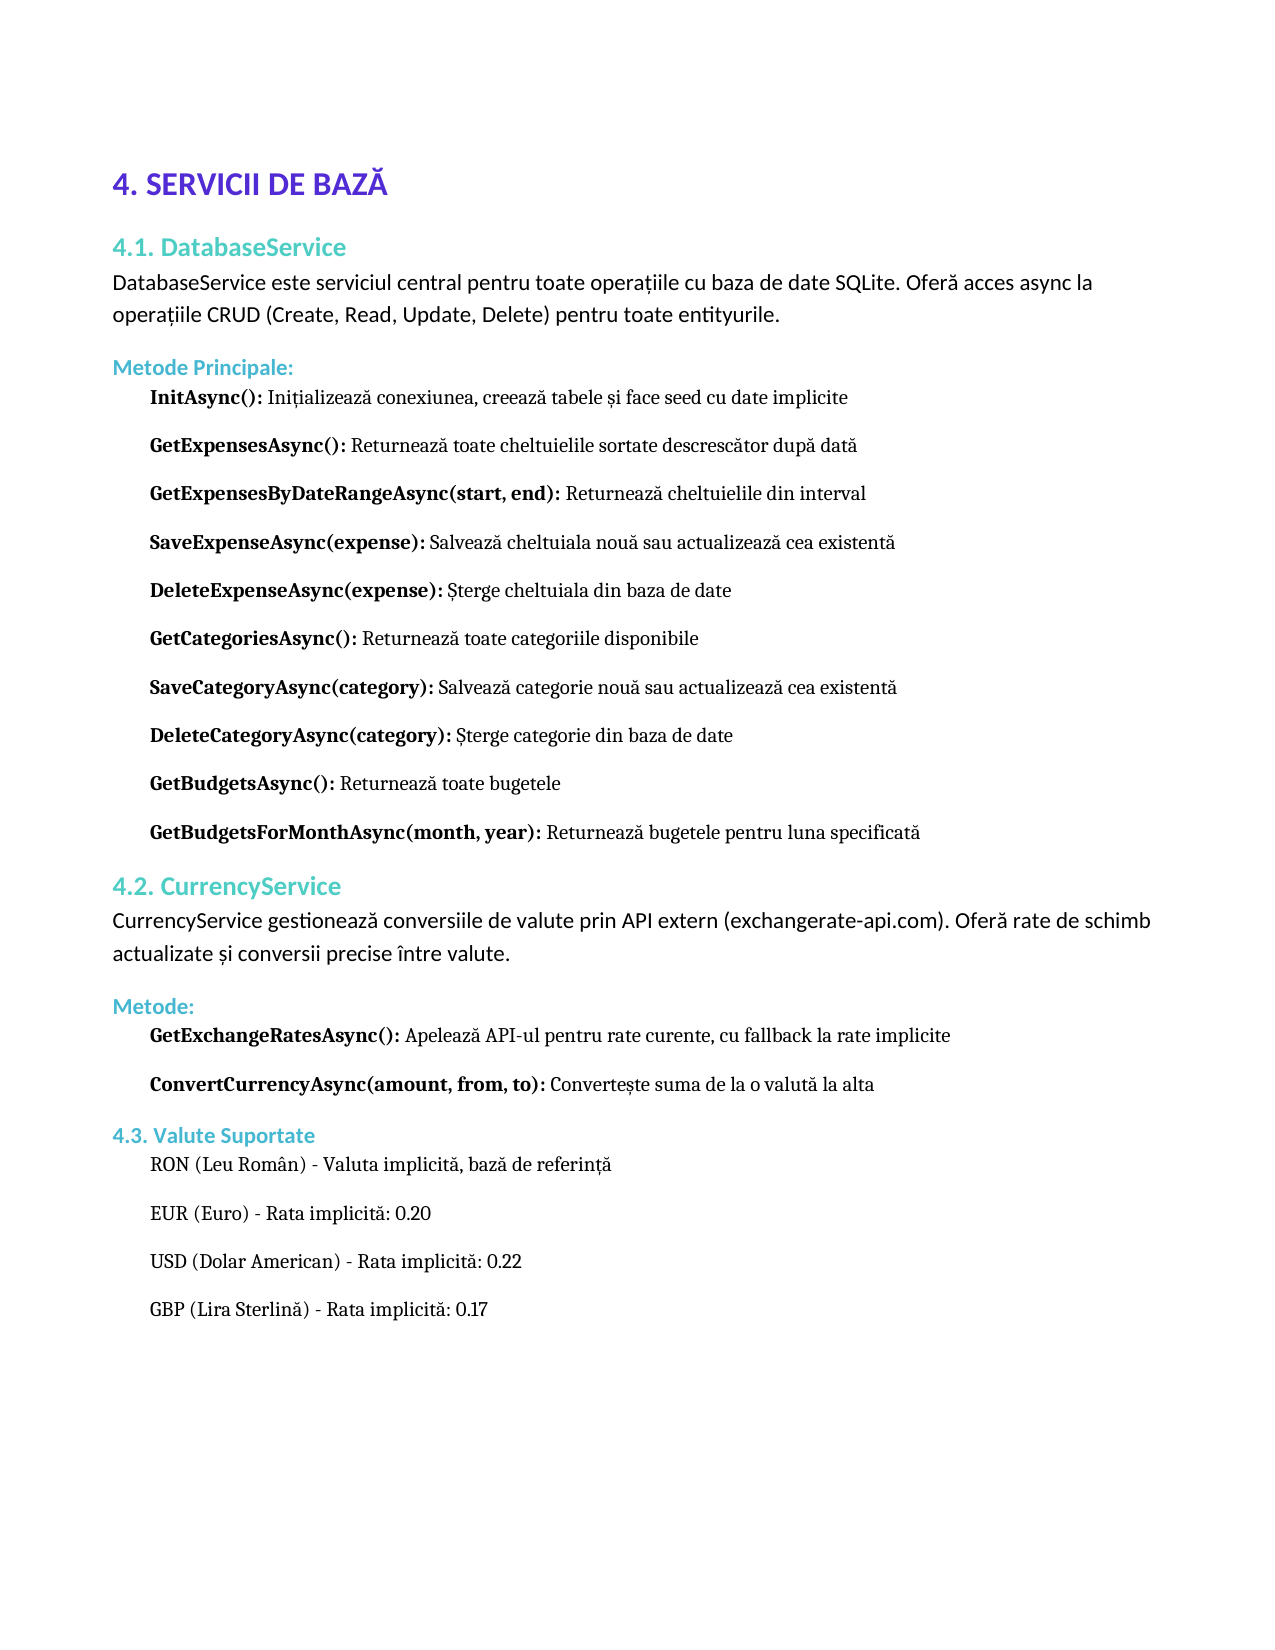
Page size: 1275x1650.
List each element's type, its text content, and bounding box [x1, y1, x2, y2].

text GetBudgetsAsync(): Returnează toate bugetele [150, 772, 1162, 796]
text ConvertCurrencyAsync(amount, from, to): Convertește suma de la o valută la alta [150, 1072, 1162, 1096]
subtitle Metode: [112, 992, 1162, 1020]
text DatabaseService este serviciul central pentru toate operațiile cu baza de date SQLite. Oferă acces async la operațiile CRUD (Create, Read, Update, Delete) pentru toate entityurile. [112, 268, 1162, 328]
text CurrencyService gestionează conversiile de valute prin API extern (exchangerate-api.com). Oferă rate de schimb actualizate și conversii precise între valute. [112, 907, 1162, 967]
text SaveCategoryAsync(category): Salvează categorie nouă sau actualizează cea existentă [150, 675, 1162, 699]
text SaveExpenseAsync(expense): Salvează cheltuiala nouă sau actualizează cea existentă [150, 530, 1162, 554]
text GetBudgetsForMonthAsync(month, year): Returnează bugetele pentru luna specificată [150, 820, 1162, 844]
text GBP (Lira Sterlină) - Rata implicită: 0.17 [150, 1298, 1162, 1322]
subtitle Metode Principale: [112, 353, 1162, 381]
text DeleteCategoryAsync(category): Șterge categorie din baza de date [150, 724, 1162, 748]
subtitle 4.2. CurrencyService [112, 869, 1162, 902]
text USD (Dolar American) - Rata implicită: 0.22 [150, 1249, 1162, 1273]
text EUR (Euro) - Rata implicită: 0.20 [150, 1201, 1162, 1225]
text RON (Leu Român) - Valuta implicită, bază de referință [150, 1153, 1162, 1177]
text DeleteExpenseAsync(expense): Șterge cheltuiala din baza de date [150, 579, 1162, 603]
text GetExpensesByDateRangeAsync(start, end): Returnează cheltuielile din interval [150, 482, 1162, 506]
text GetExchangeRatesAsync(): Apelează API-ul pentru rate curente, cu fallback la rate implicite [150, 1024, 1162, 1048]
subtitle 4. SERVICII DE BAZĂ [112, 162, 1162, 203]
text InitAsync(): Inițializează conexiunea, creează tabele și face seed cu date implicite [150, 385, 1162, 409]
subtitle 4.1. DatabaseService [112, 230, 1162, 263]
subtitle 4.3. Valute Suportate [112, 1121, 1162, 1149]
text GetCategoriesAsync(): Returnează toate categoriile disponibile [150, 627, 1162, 651]
text GetExpensesAsync(): Returnează toate cheltuielile sortate descrescător după dată [150, 434, 1162, 458]
